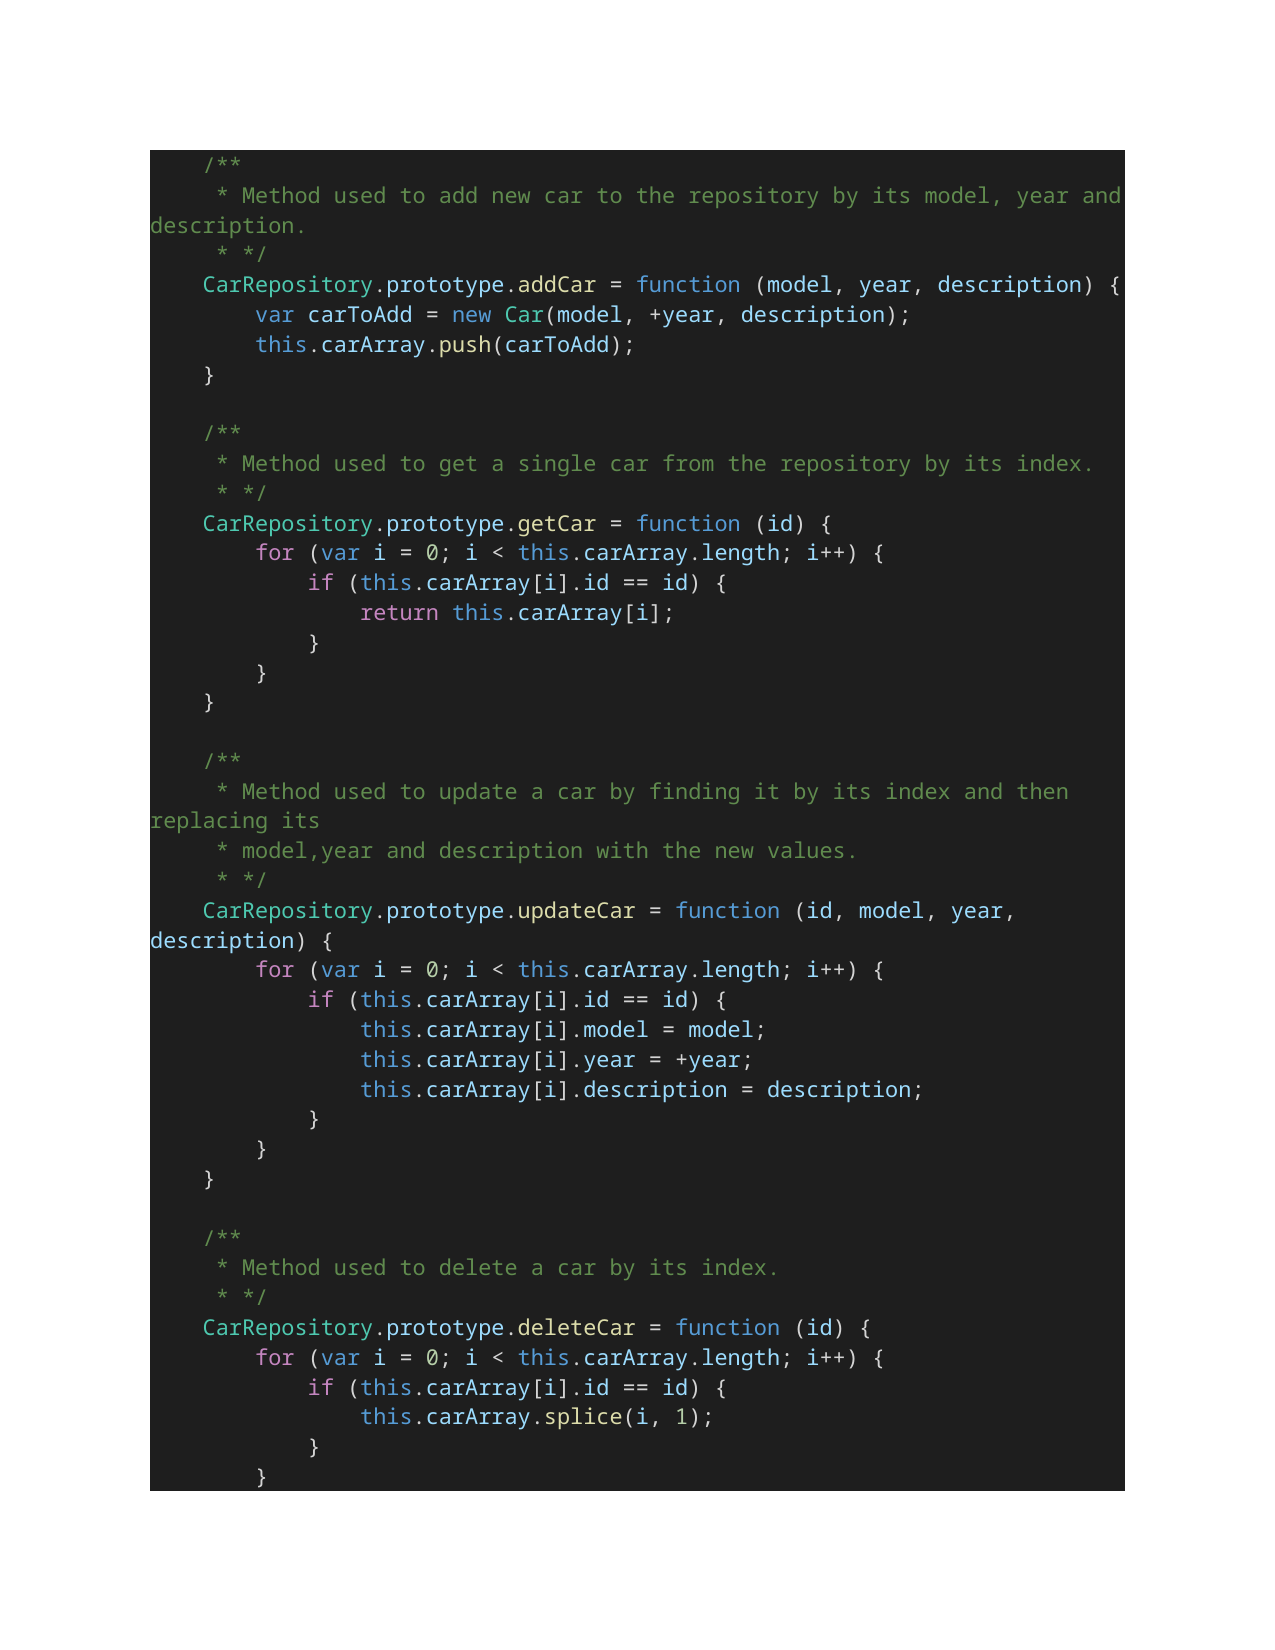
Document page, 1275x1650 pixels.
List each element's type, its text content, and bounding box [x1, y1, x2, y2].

text CarRepository.prototype.getCar = function (id) { [150, 507, 1125, 537]
text this.carArray[i].year = +year; [150, 1044, 1125, 1073]
text * Method used to update a car by finding it by its index and then replacing its [150, 776, 1125, 835]
text if (this.carArray[i].id == id) { [150, 984, 1125, 1014]
text if (this.carArray[i].id == id) { [150, 567, 1125, 597]
text /** [150, 746, 1125, 776]
text * */ [150, 1282, 1125, 1312]
text * Method used to add new car to the repository by its model, year and description. [150, 180, 1125, 239]
text CarRepository.prototype.deleteCar = function (id) { [150, 1312, 1125, 1342]
text * */ [150, 239, 1125, 269]
text * Method used to get a single car from the repository by its index. [150, 448, 1125, 478]
text } [150, 627, 1125, 656]
text * */ [150, 865, 1125, 895]
text /** [150, 150, 1125, 180]
text for (var i = 0; i < this.carArray.length; i++) { [150, 954, 1125, 984]
text this.carArray.push(carToAdd); [150, 329, 1125, 358]
text * Method used to delete a car by its index. [150, 1252, 1125, 1282]
text for (var i = 0; i < this.carArray.length; i++) { [150, 1342, 1125, 1371]
text /** [150, 418, 1125, 448]
text CarRepository.prototype.updateCar = function (id, model, year, description) { [150, 895, 1125, 954]
text } [150, 1103, 1125, 1133]
text } [150, 1461, 1125, 1491]
text /** [150, 1222, 1125, 1252]
text } [150, 656, 1125, 686]
text } [150, 1133, 1125, 1163]
text * */ [150, 478, 1125, 507]
text } [150, 686, 1125, 716]
text this.carArray.splice(i, 1); [150, 1401, 1125, 1431]
text return this.carArray[i]; [150, 597, 1125, 627]
text * model,year and description with the new values. [150, 835, 1125, 865]
text } [150, 1431, 1125, 1461]
text var carToAdd = new Car(model, +year, description); [150, 299, 1125, 329]
text if (this.carArray[i].id == id) { [150, 1371, 1125, 1401]
text this.carArray[i].description = description; [150, 1073, 1125, 1103]
text CarRepository.prototype.addCar = function (model, year, description) { [150, 269, 1125, 299]
text for (var i = 0; i < this.carArray.length; i++) { [150, 537, 1125, 567]
text } [150, 1163, 1125, 1193]
text this.carArray[i].model = model; [150, 1014, 1125, 1044]
text } [150, 358, 1125, 388]
